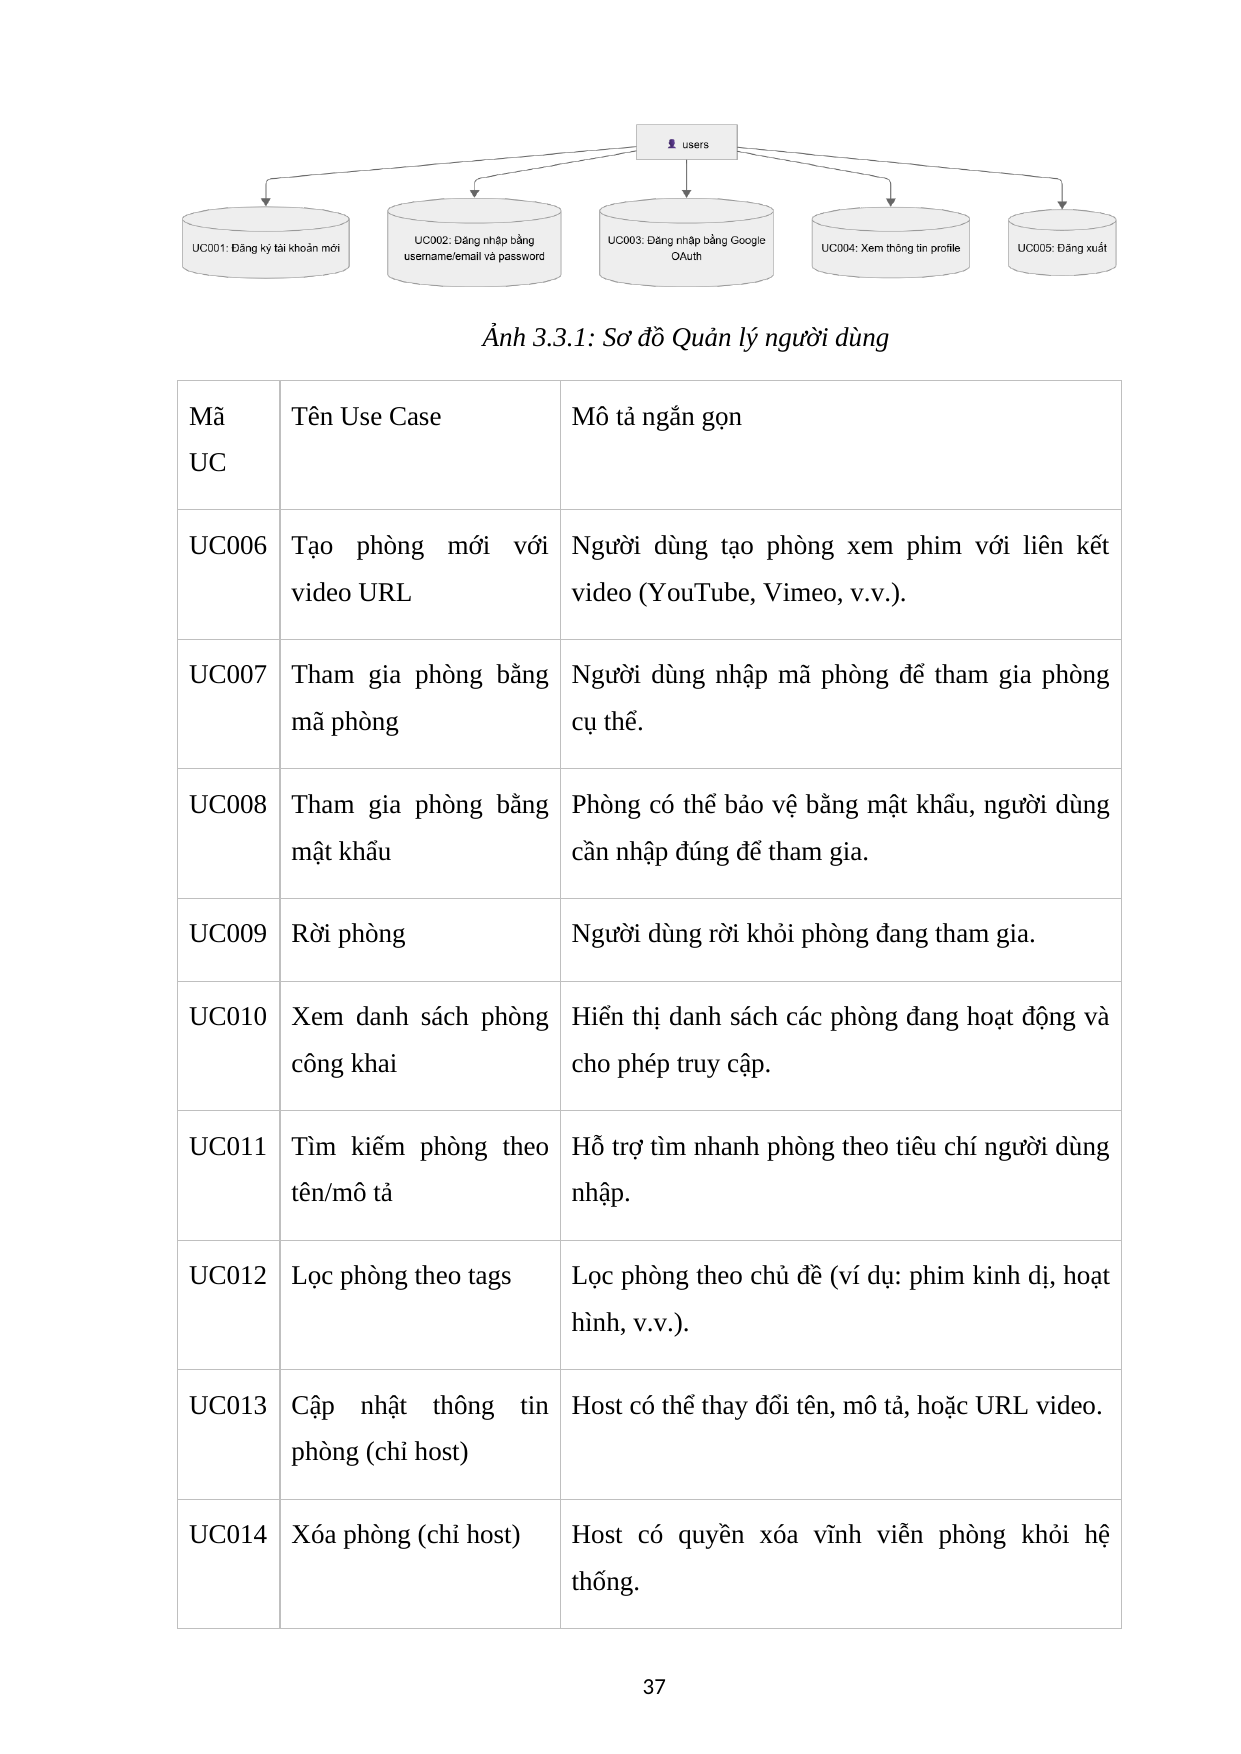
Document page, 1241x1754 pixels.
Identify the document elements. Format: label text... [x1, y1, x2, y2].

table_cell UC006 [178, 510, 279, 639]
table_cell UC009 [178, 899, 279, 981]
table_cell Host có thể thay đổi tên, mô tả, hoặc URL video. [561, 1370, 1121, 1498]
table_cell Hiển thị danh sách các phòng đang hoạt động và cho phép truy cập. [561, 982, 1121, 1110]
table_cell Tìm kiếm phòng theo tên/mô tả [281, 1111, 560, 1239]
table_cell UC010 [178, 982, 279, 1110]
table_header Tên Use Case [281, 381, 560, 509]
table_cell Host có quyền xóa vĩnh viễn phòng khỏi hệ thống. [561, 1500, 1121, 1628]
table_cell Cập nhật thông tin phòng (chỉ host) [281, 1370, 560, 1498]
table_cell Tham gia phòng bằng mật khẩu [281, 769, 560, 898]
table_cell Phòng có thể bảo vệ bằng mật khẩu, người dùng cần nhập đúng để tham gia. [561, 769, 1121, 898]
table_cell Xóa phòng (chỉ host) [281, 1500, 560, 1628]
table_cell Người dùng nhập mã phòng để tham gia phòng cụ thể. [561, 640, 1121, 768]
table_cell UC014 [178, 1500, 279, 1628]
table_cell Tham gia phòng bằng mã phòng [281, 640, 560, 768]
table_cell UC012 [178, 1241, 279, 1369]
table_cell Tạo phòng mới với video URL [281, 510, 560, 639]
table_cell Xem danh sách phòng công khai [281, 982, 560, 1110]
table_cell Người dùng tạo phòng xem phim với liên kết video (YouTube, Vimeo, v.v.). [561, 510, 1121, 639]
table_cell UC007 [178, 640, 279, 768]
table_header Mã UC [178, 381, 279, 509]
table_cell Rời phòng [281, 899, 560, 981]
table_cell UC013 [178, 1370, 279, 1498]
table_cell Lọc phòng theo chủ đề (ví dụ: phim kinh dị, hoạt hình, v.v.). [561, 1241, 1121, 1369]
table_header Mô tả ngắn gọn [561, 381, 1121, 509]
text Ảnh 3.3.1: Sơ đồ Quản lý người dùng [252, 293, 1122, 352]
table_cell Người dùng rời khỏi phòng đang tham gia. [561, 899, 1121, 981]
picture [176, 118, 1122, 293]
table_cell Lọc phòng theo tags [281, 1241, 560, 1369]
table_cell Hỗ trợ tìm nhanh phòng theo tiêu chí người dùng nhập. [561, 1111, 1121, 1239]
table_cell UC011 [178, 1111, 279, 1239]
table_cell UC008 [178, 769, 279, 898]
